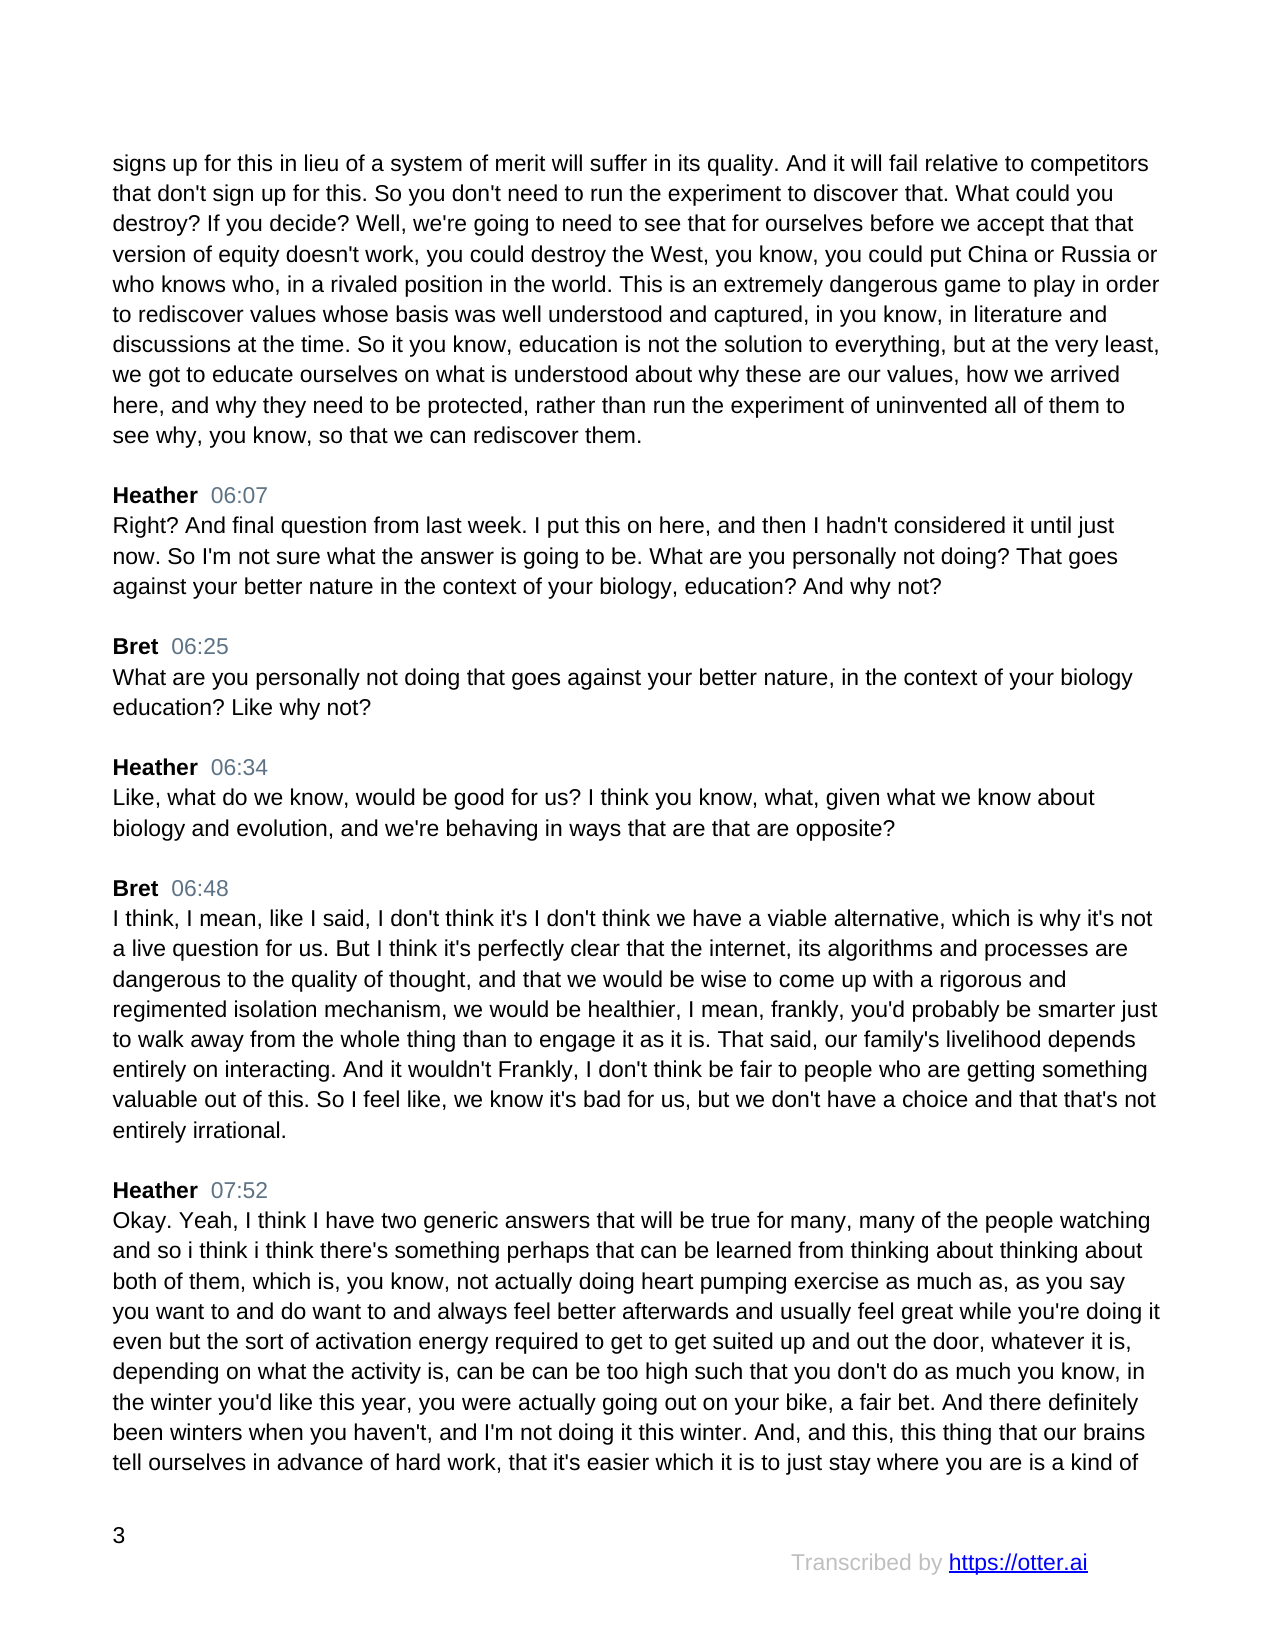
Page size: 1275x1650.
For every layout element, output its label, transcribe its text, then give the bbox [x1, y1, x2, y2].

text Like, what do we know, would be good for us? I think you know, what, given what we know about biology and evolution, and we're behaving in ways that are that are opposite? [112, 784, 1162, 841]
text Heather 07:52 [112, 1177, 1162, 1203]
text Bret 06:48 [112, 875, 1162, 901]
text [112, 150, 1162, 448]
text I think, I mean, like I said, I don't think it's I don't think we have a viable alternative, which is why it's not a live question for us. But I think it's perfectly clear that the internet, its algorithms and processes are dangerous to the quality of thought, and that we would be wise to come up with a rigorous and regimented isolation mechanism, we would be healthier, I mean, frankly, you'd probably be smarter just to walk away from the whole thing than to engage it as it is. That said, our family's livelihood depends entirely on interacting. And it wouldn't Frankly, I don't think be fair to people who are getting something valuable out of this. So I feel like, we know it's bad for us, but we don't have a choice and that that's not entirely irrational. [112, 905, 1162, 1143]
text Heather 06:07 [112, 482, 1162, 509]
text Right? And final question from last week. I put this on here, and then I hadn't considered it until just now. So I'm not sure what the answer is going to be. What are you personally not doing? That goes against your better nature in the context of your biology, education? And why not? [112, 512, 1162, 599]
text What are you personally not doing that goes against your better nature, in the context of your biology education? Like why not? [112, 663, 1162, 720]
text Bret 06:25 [112, 633, 1162, 660]
text Heather 06:34 [112, 754, 1162, 781]
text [112, 1207, 1162, 1475]
